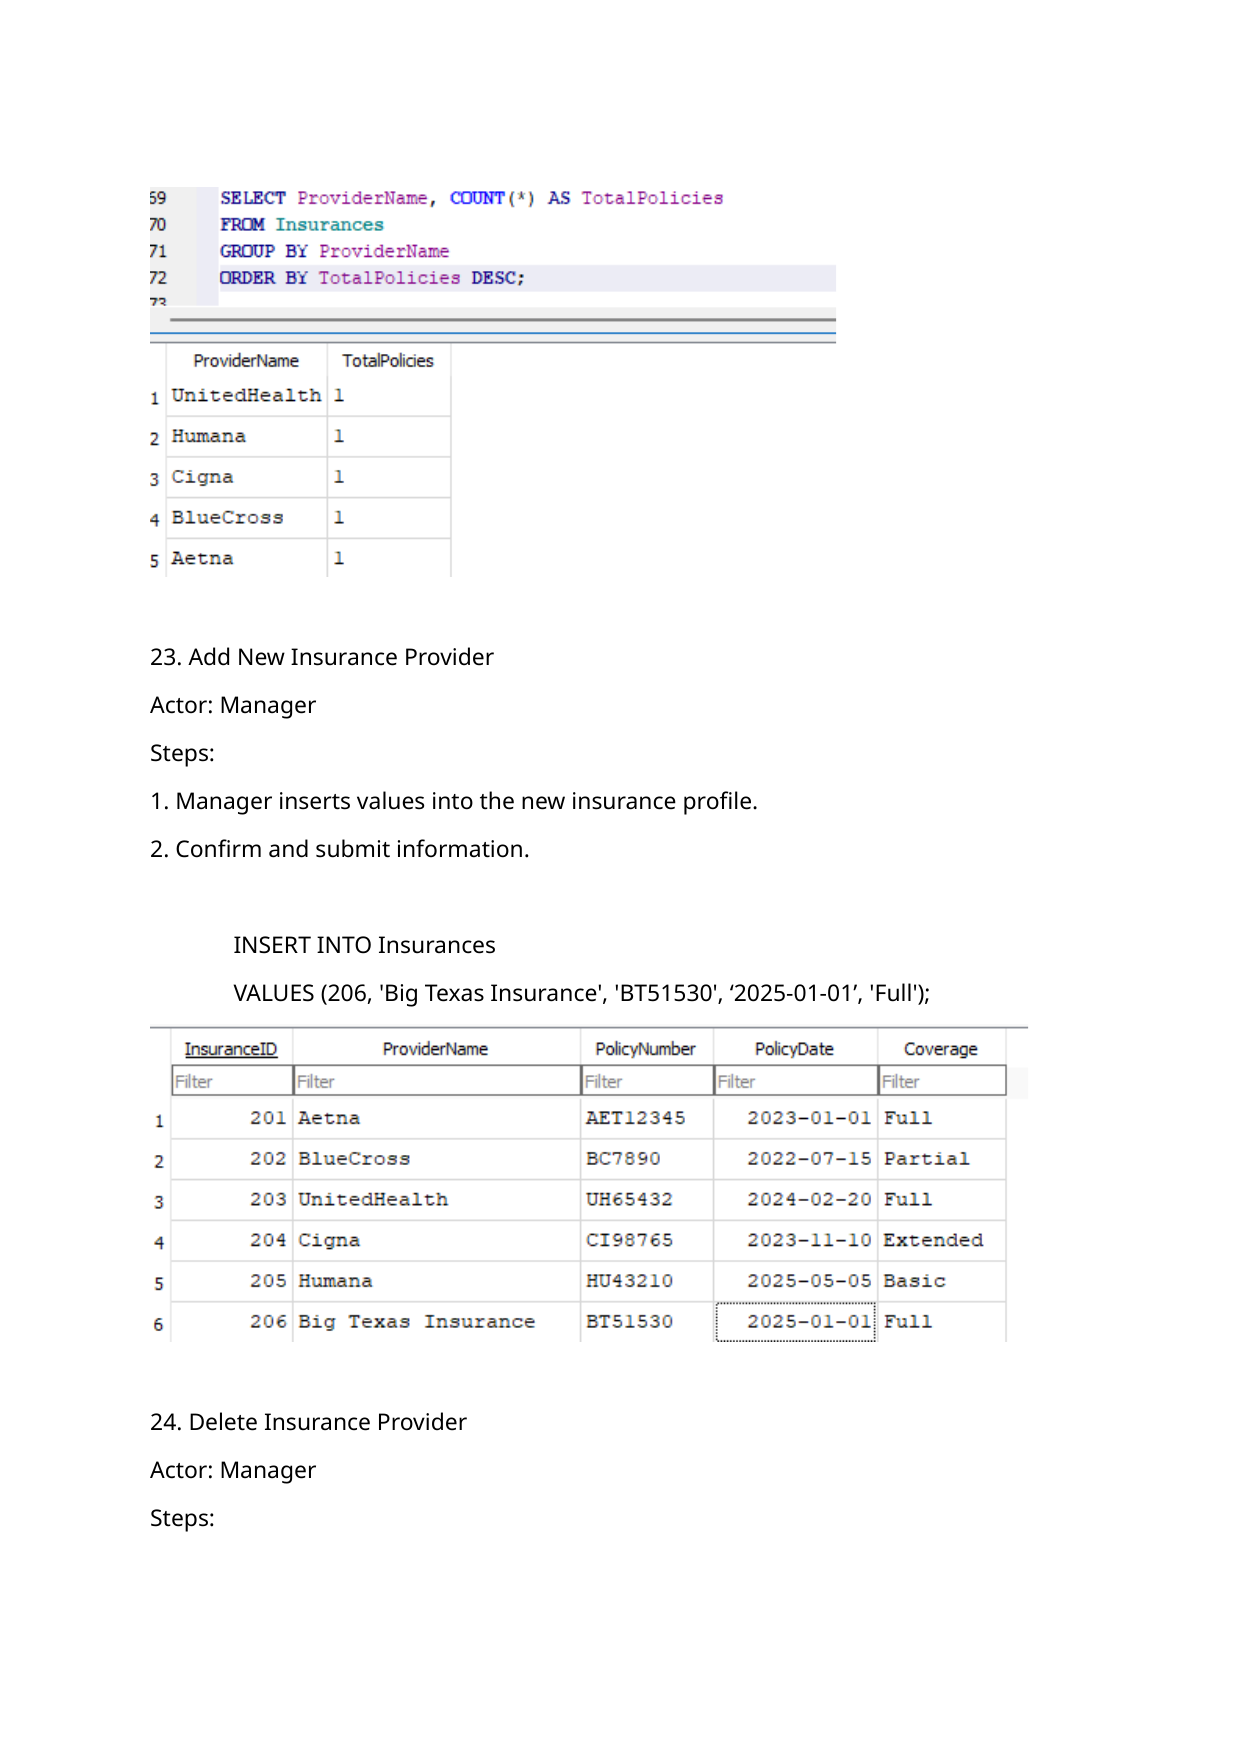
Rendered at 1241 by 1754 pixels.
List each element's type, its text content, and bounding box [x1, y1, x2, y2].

text VALUES (206, 'Big Texas Insurance', 'BT51530', ‘2025-01-01’, 'Full'); [150, 977, 1090, 1008]
text Steps: [150, 1502, 1090, 1533]
text 1. Manager inserts values into the new insurance profile. [150, 785, 1090, 816]
text Steps: [150, 737, 1090, 768]
text 24. Delete Insurance Provider [150, 1406, 1090, 1438]
picture [150, 187, 837, 577]
text Actor: Manager [150, 1454, 1090, 1486]
text 23. Add New Insurance Provider [150, 641, 1090, 672]
picture [150, 1024, 1029, 1342]
text INSERT INTO Insurances [150, 929, 1090, 960]
text 2. Confirm and submit information. [150, 833, 1090, 864]
text Actor: Manager [150, 689, 1090, 720]
